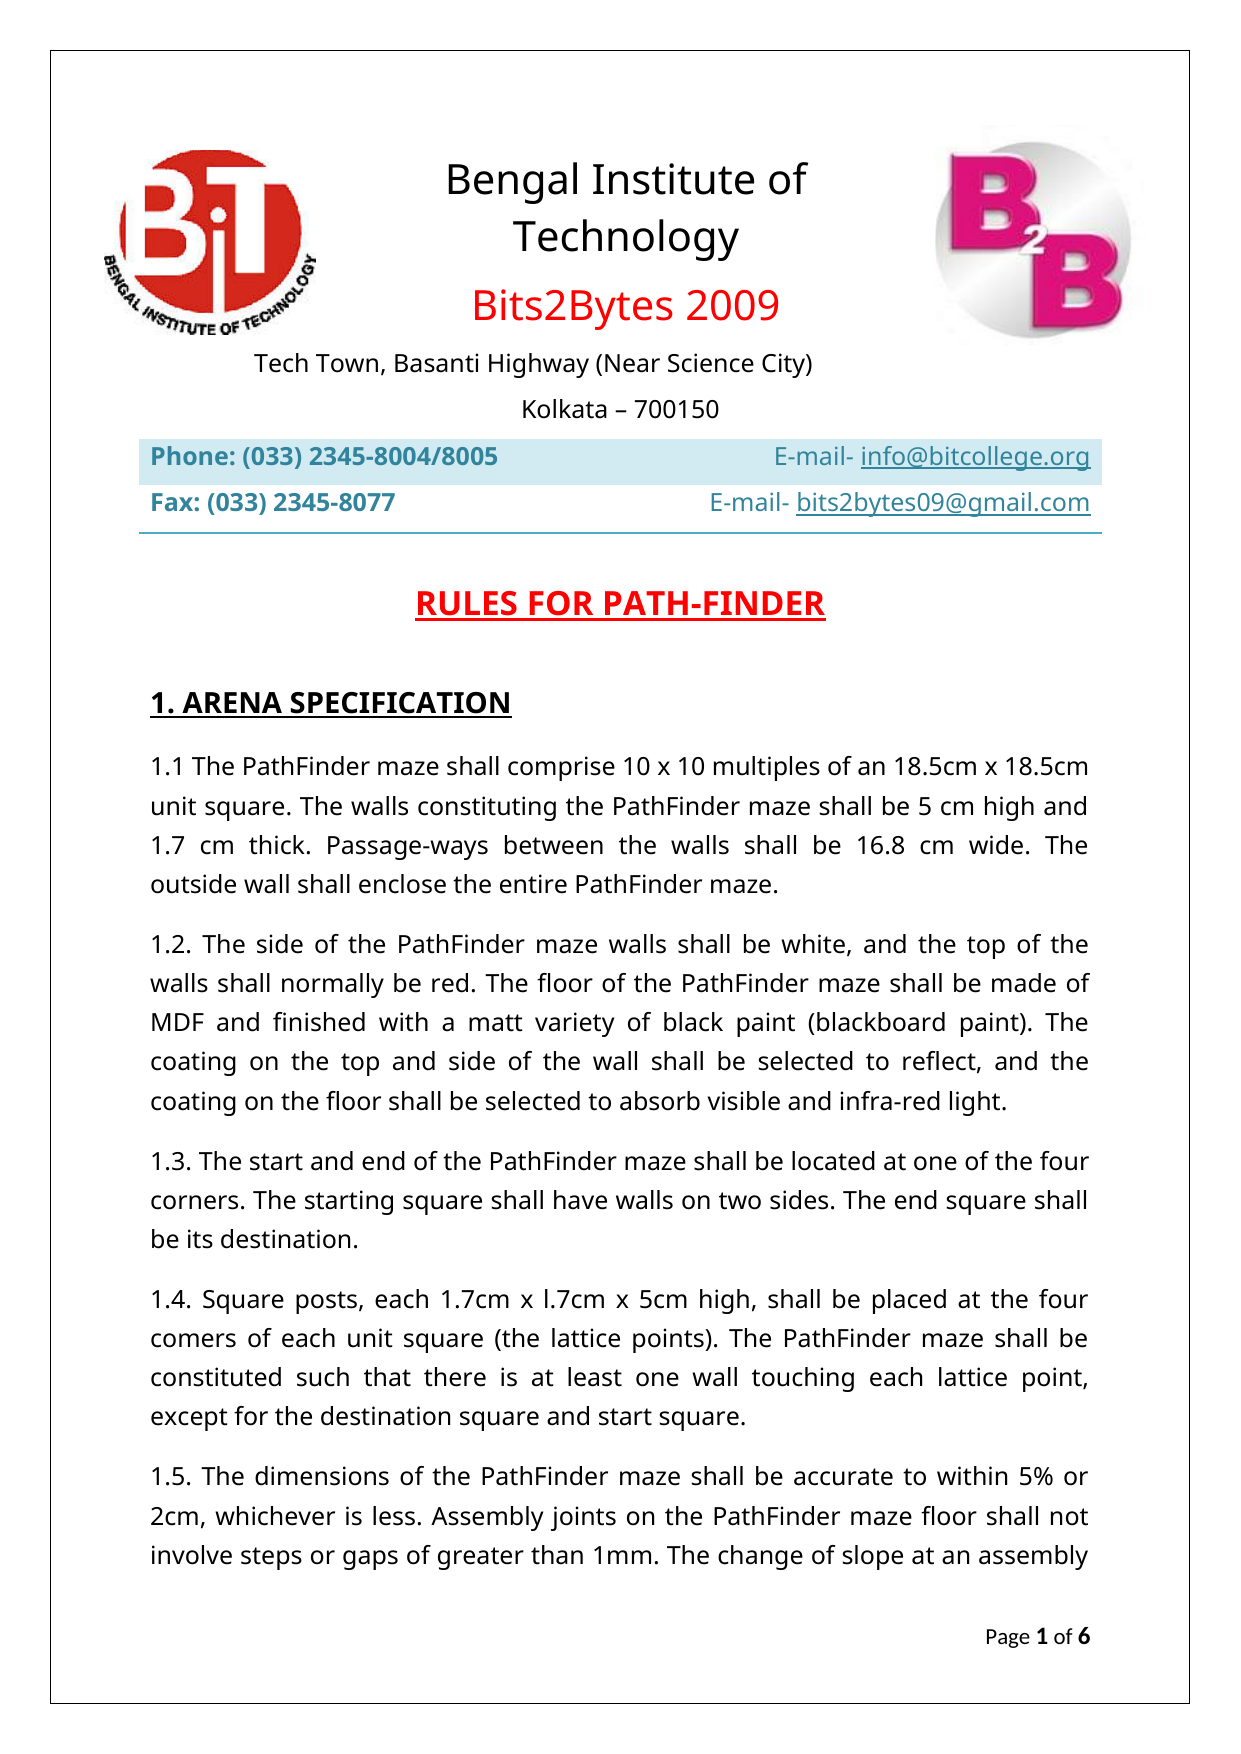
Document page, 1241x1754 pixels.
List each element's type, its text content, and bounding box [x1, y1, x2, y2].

text 1.4. Square posts, each 1.7cm x l.7cm x 5cm high, shall be placed at the four comers of each unit square (the lattice points). The PathFinder maze shall be constituted such that there is at least one wall touching each lattice point, except for the destination square and start square. [150, 1282, 1090, 1433]
text Bengal Institute of Technology [150, 150, 1090, 263]
table_cell E-mail- bits2bytes09@gmail.com [620, 485, 1102, 532]
picture [104, 150, 316, 335]
text Tech Town, Basanti Highway (Near Science City) [150, 345, 1090, 379]
table_header Phone: (033) 2345-8004/8005 [139, 439, 620, 485]
text Kolkata – 700150 [150, 392, 1090, 426]
text 1.3. The start and end of the PathFinder maze shall be located at one of the four corners. The starting square shall have walls on two sides. The end square shall be its destination. [150, 1143, 1090, 1256]
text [150, 1459, 1090, 1571]
text Bits2Bytes 2009 [150, 276, 1090, 333]
text 1.2. The side of the PathFinder maze walls shall be white, and the top of the walls shall normally be red. The floor of the PathFinder maze shall be made of MDF and finished with a matt variety of black paint (blackboard paint). The coating on the top and side of the wall shall be selected to reflect, and the coating on the floor shall be selected to absorb visible and infra-red light. [150, 927, 1090, 1117]
text 1.1 The PathFinder maze shall comprise 10 x 10 multiples of an 18.5cm x 18.5cm unit square. The walls constituting the PathFinder maze shall be 5 cm high and 1.7 cm thick. Passage-ways between the walls shall be 16.8 cm wide. The outside wall shall enclose the entire PathFinder maze. [150, 749, 1090, 901]
text RULES FOR PATH-FINDER [150, 580, 1090, 626]
picture [935, 125, 1147, 357]
table_cell Fax: (033) 2345-8077 [139, 485, 620, 532]
text 1. ARENA SPECIFICATION [150, 683, 1090, 722]
table_header E-mail- info@bitcollege.org [620, 439, 1102, 485]
